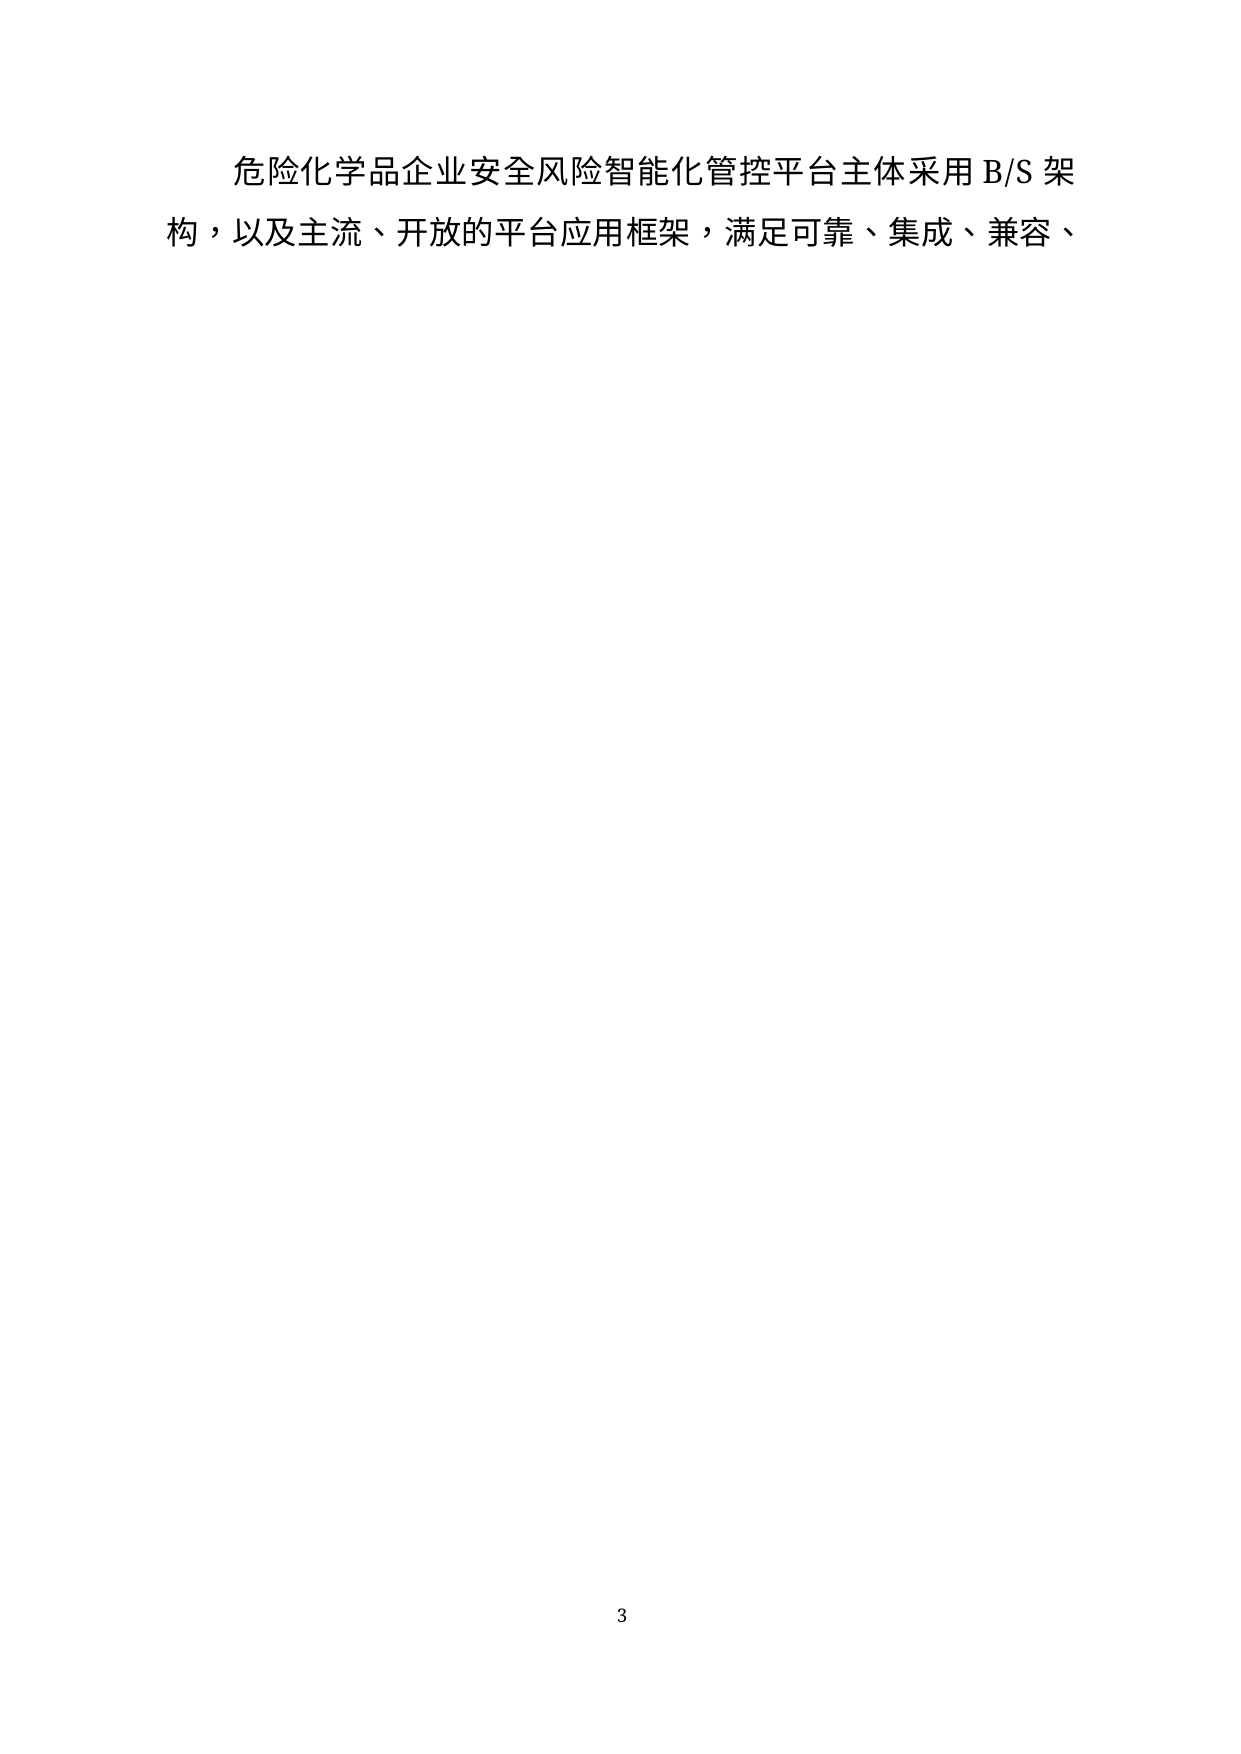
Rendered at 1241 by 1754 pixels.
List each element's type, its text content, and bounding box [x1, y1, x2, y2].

text 危险化学品企业安全风险智能化管控平台主体采用B/S 架 构，以及主流、开放的平台应用框架，满足可靠、集成、兼容、 [166, 149, 1085, 254]
